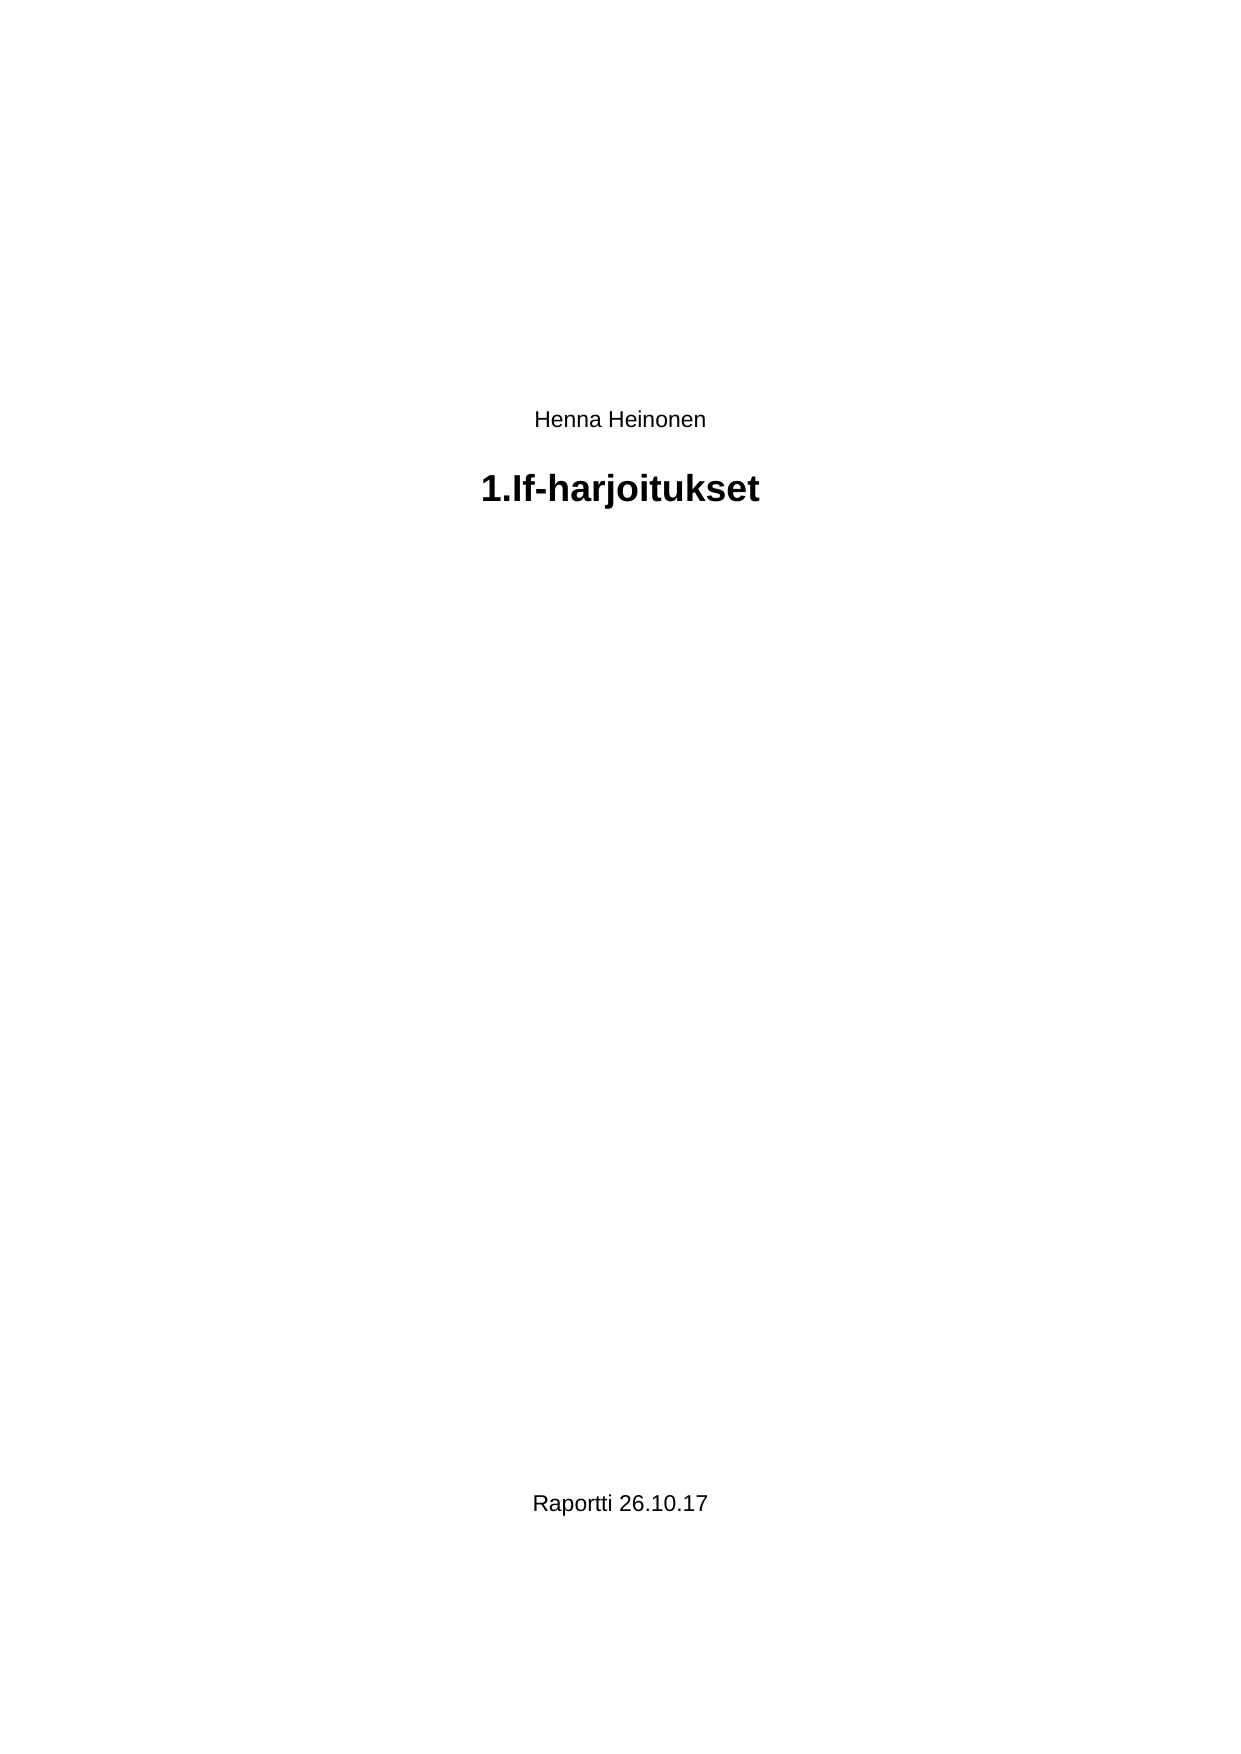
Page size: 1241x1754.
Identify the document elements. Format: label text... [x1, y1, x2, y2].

text 1.If-harjoitukset [118, 466, 1122, 509]
text Henna Heinonen [118, 406, 1122, 433]
text Raportti 26.10.17 [118, 1490, 1122, 1517]
